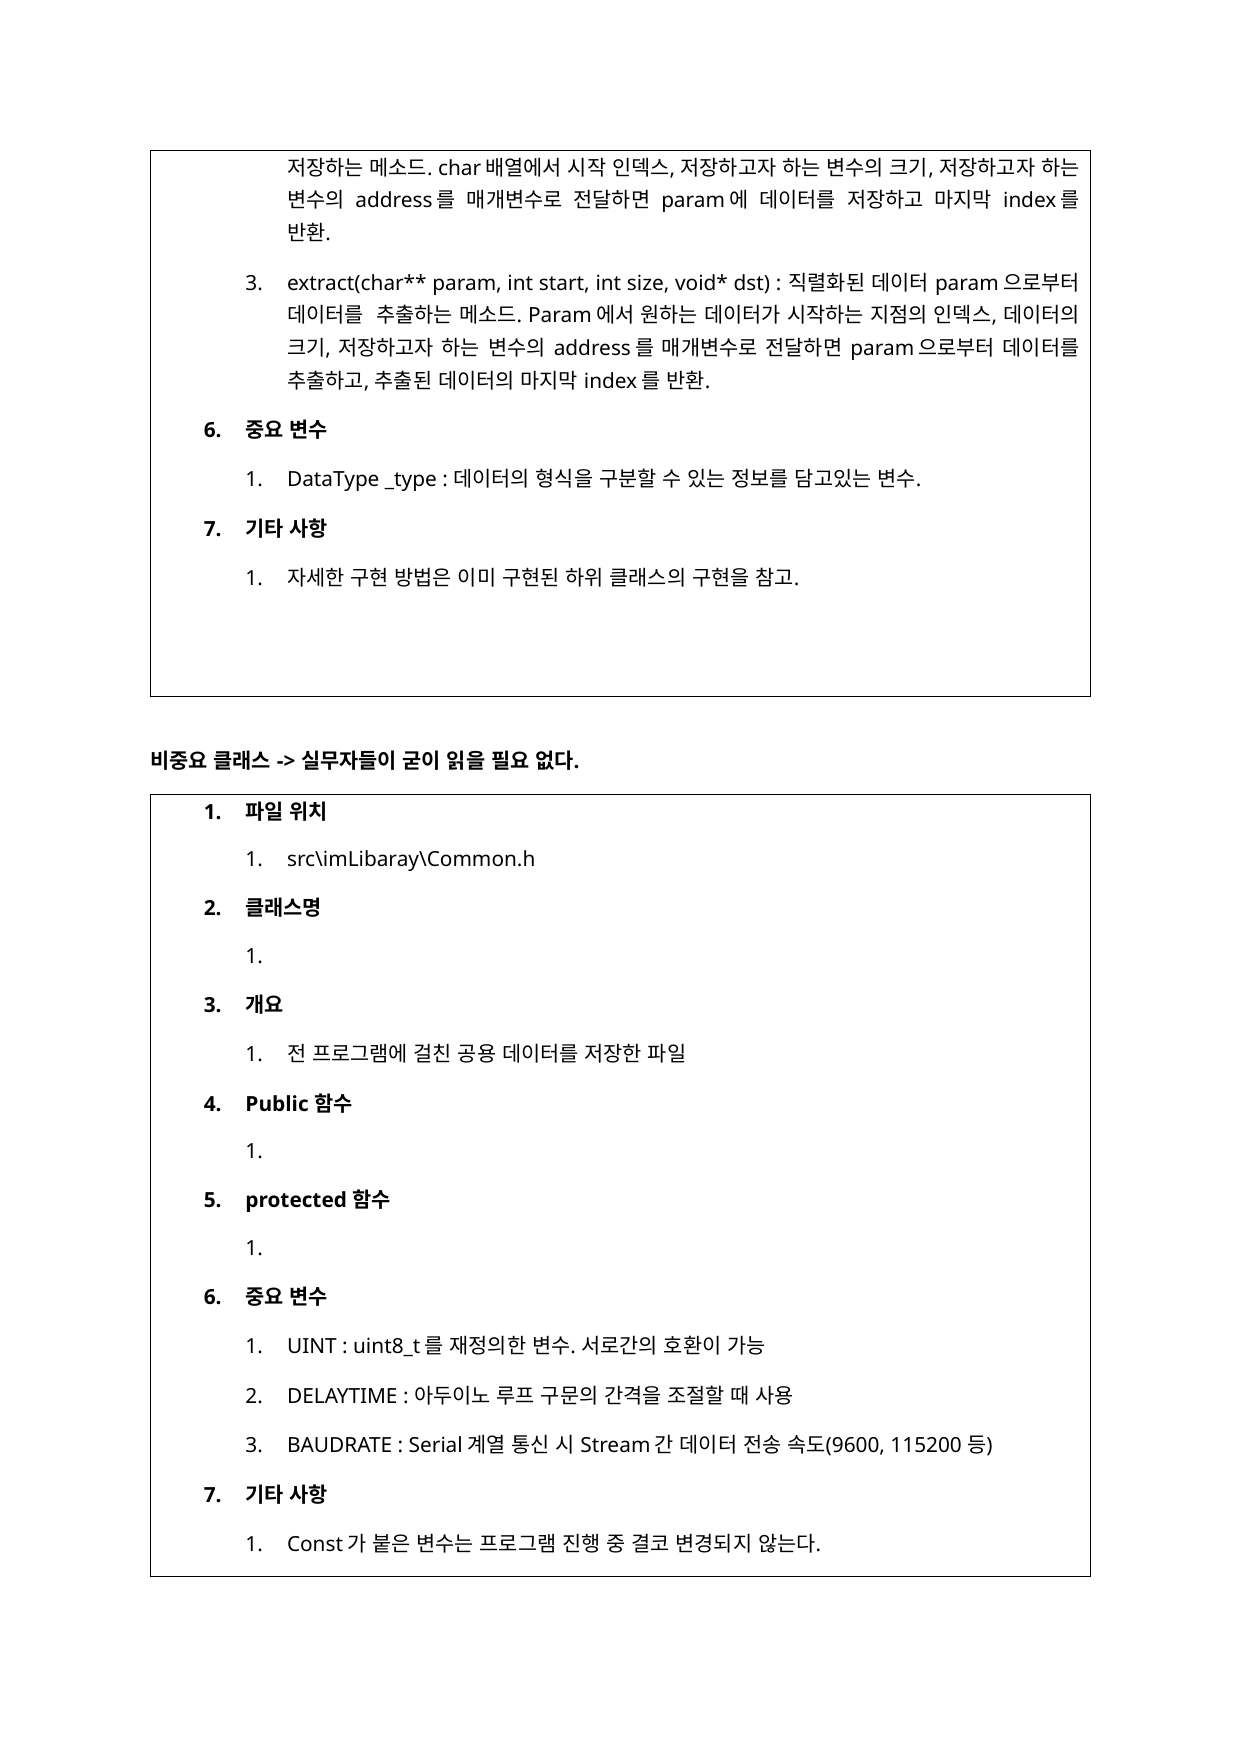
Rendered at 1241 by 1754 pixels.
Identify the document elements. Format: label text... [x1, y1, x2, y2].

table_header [151, 151, 1090, 696]
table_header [151, 795, 1090, 1576]
text 비중요 클래스 -> 실무자들이 굳이 읽을 필요 없다. [150, 744, 1090, 775]
